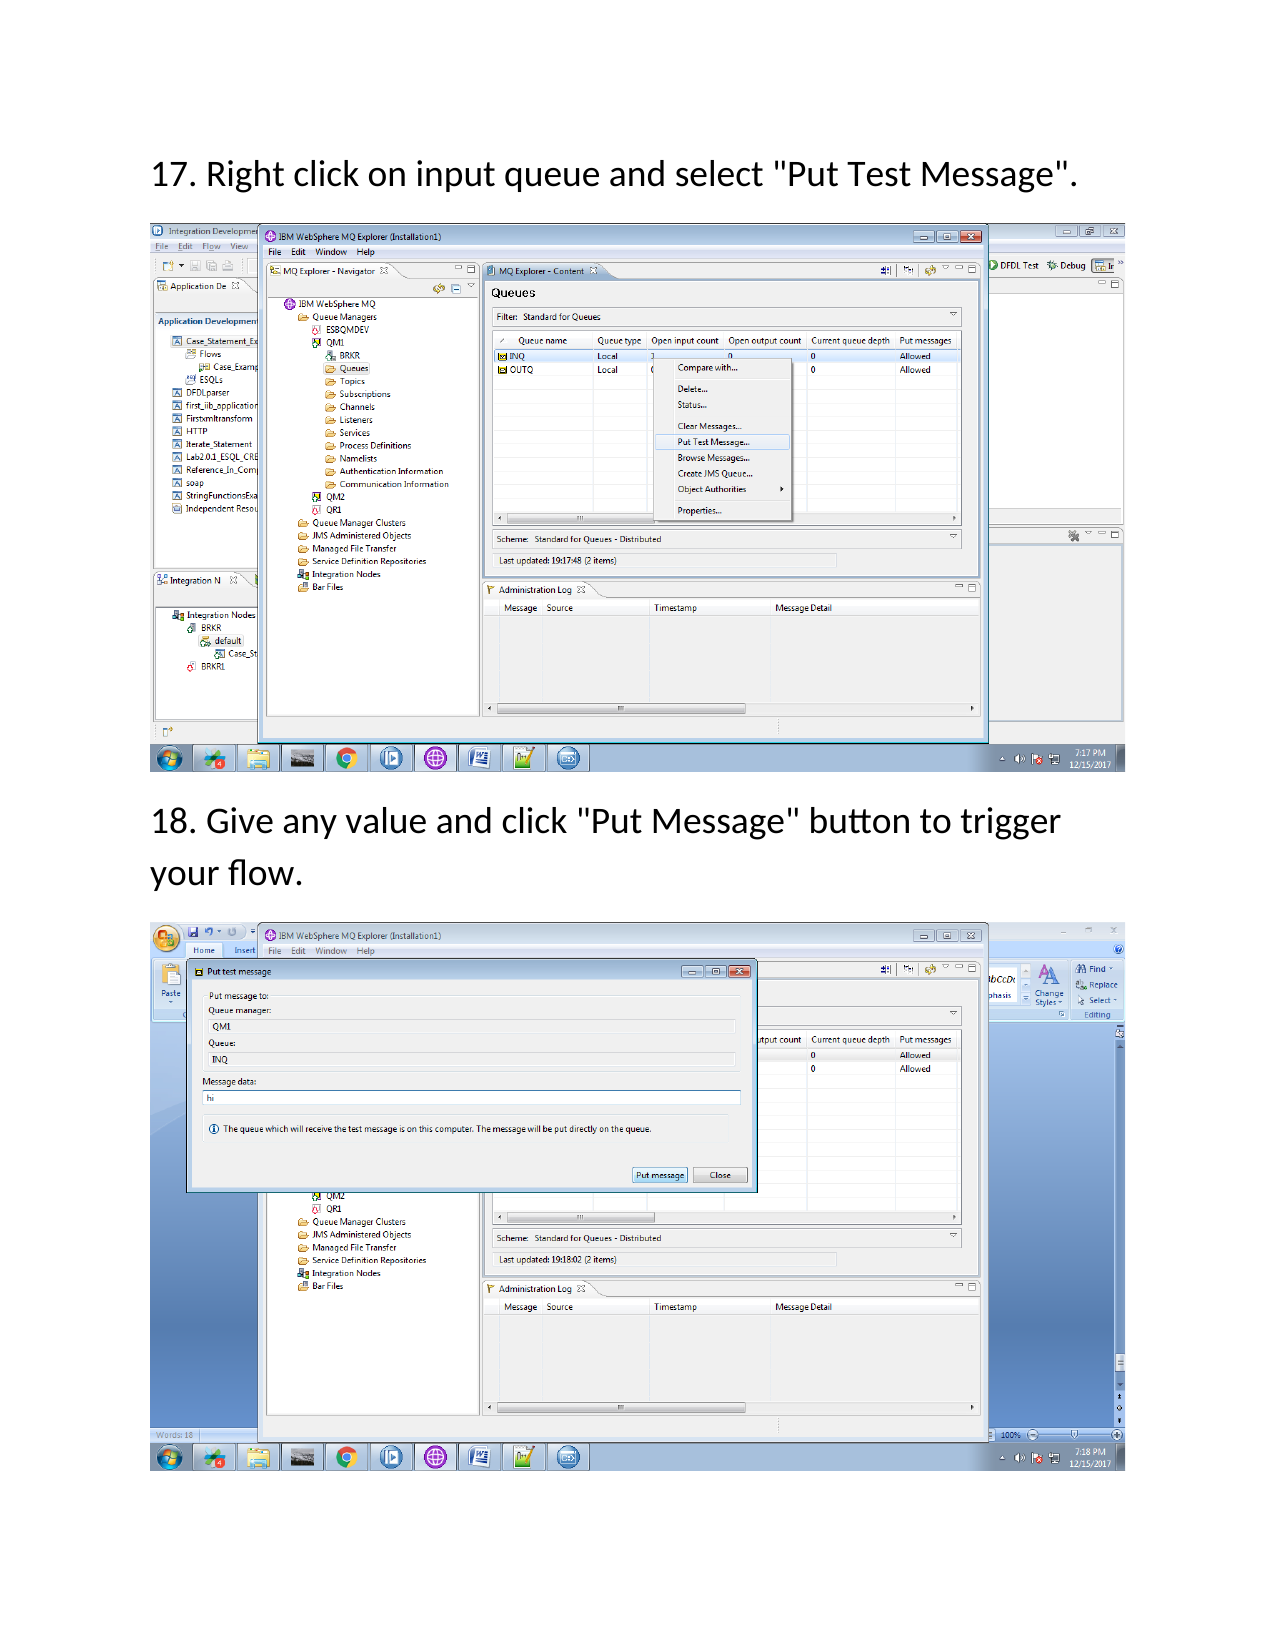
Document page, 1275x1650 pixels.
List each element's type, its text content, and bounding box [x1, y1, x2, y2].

picture [150, 223, 1125, 772]
text 17. Right click on input queue and select "Put Test Message". [150, 150, 1125, 196]
text 18. Give any value and click "Put Message" button to trigger your flow. [150, 797, 1125, 895]
picture [150, 922, 1125, 1471]
